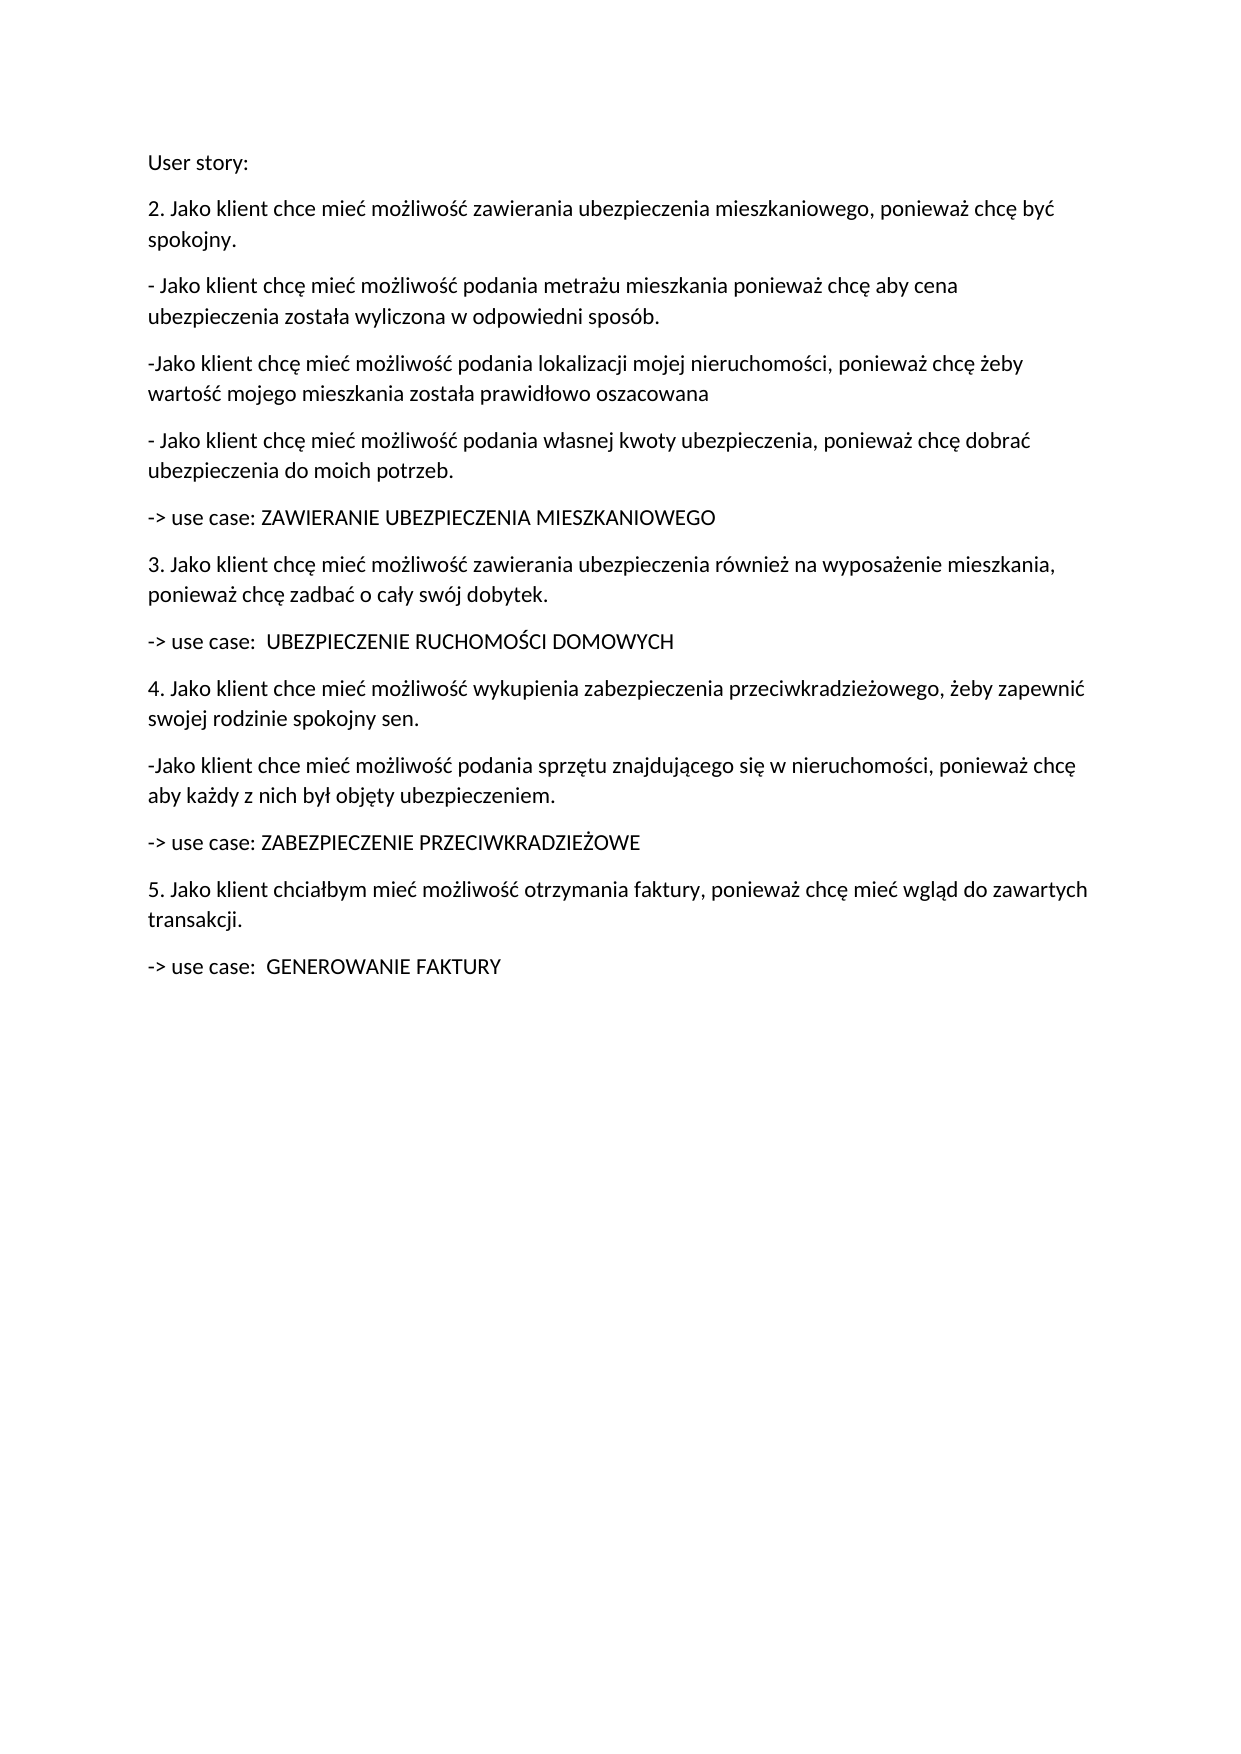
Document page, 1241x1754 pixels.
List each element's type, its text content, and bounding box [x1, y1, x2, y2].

text User story: [148, 148, 1093, 176]
text 4. Jako klient chce mieć możliwość wykupienia zabezpieczenia przeciwkradzieżowego, żeby zapewnić swojej rodzinie spokojny sen. [148, 674, 1093, 732]
text -> use case: ZABEZPIECZENIE PRZECIWKRADZIEŻOWE [148, 828, 1093, 856]
text -Jako klient chce mieć możliwość podania sprzętu znajdującego się w nieruchomości, ponieważ chcę aby każdy z nich był objęty ubezpieczeniem. [148, 751, 1093, 809]
text -> use case: UBEZPIECZENIE RUCHOMOŚCI DOMOWYCH [148, 627, 1093, 655]
text 2. Jako klient chce mieć możliwość zawierania ubezpieczenia mieszkaniowego, ponieważ chcę być spokojny. [148, 194, 1093, 253]
text -> use case: ZAWIERANIE UBEZPIECZENIA MIESZKANIOWEGO [148, 503, 1093, 531]
text - Jako klient chcę mieć możliwość podania własnej kwoty ubezpieczenia, ponieważ chcę dobrać ubezpieczenia do moich potrzeb. [148, 426, 1093, 484]
text 5. Jako klient chciałbym mieć możliwość otrzymania faktury, ponieważ chcę mieć wgląd do zawartych transakcji. [148, 875, 1093, 933]
text - Jako klient chcę mieć możliwość podania metrażu mieszkania ponieważ chcę aby cena ubezpieczenia została wyliczona w odpowiedni sposób. [148, 272, 1093, 330]
text -Jako klient chcę mieć możliwość podania lokalizacji mojej nieruchomości, ponieważ chcę żeby wartość mojego mieszkania została prawidłowo oszacowana [148, 349, 1093, 407]
text -> use case: GENEROWANIE FAKTURY [148, 952, 1093, 980]
text 3. Jako klient chcę mieć możliwość zawierania ubezpieczenia również na wyposażenie mieszkania, ponieważ chcę zadbać o cały swój dobytek. [148, 550, 1093, 608]
